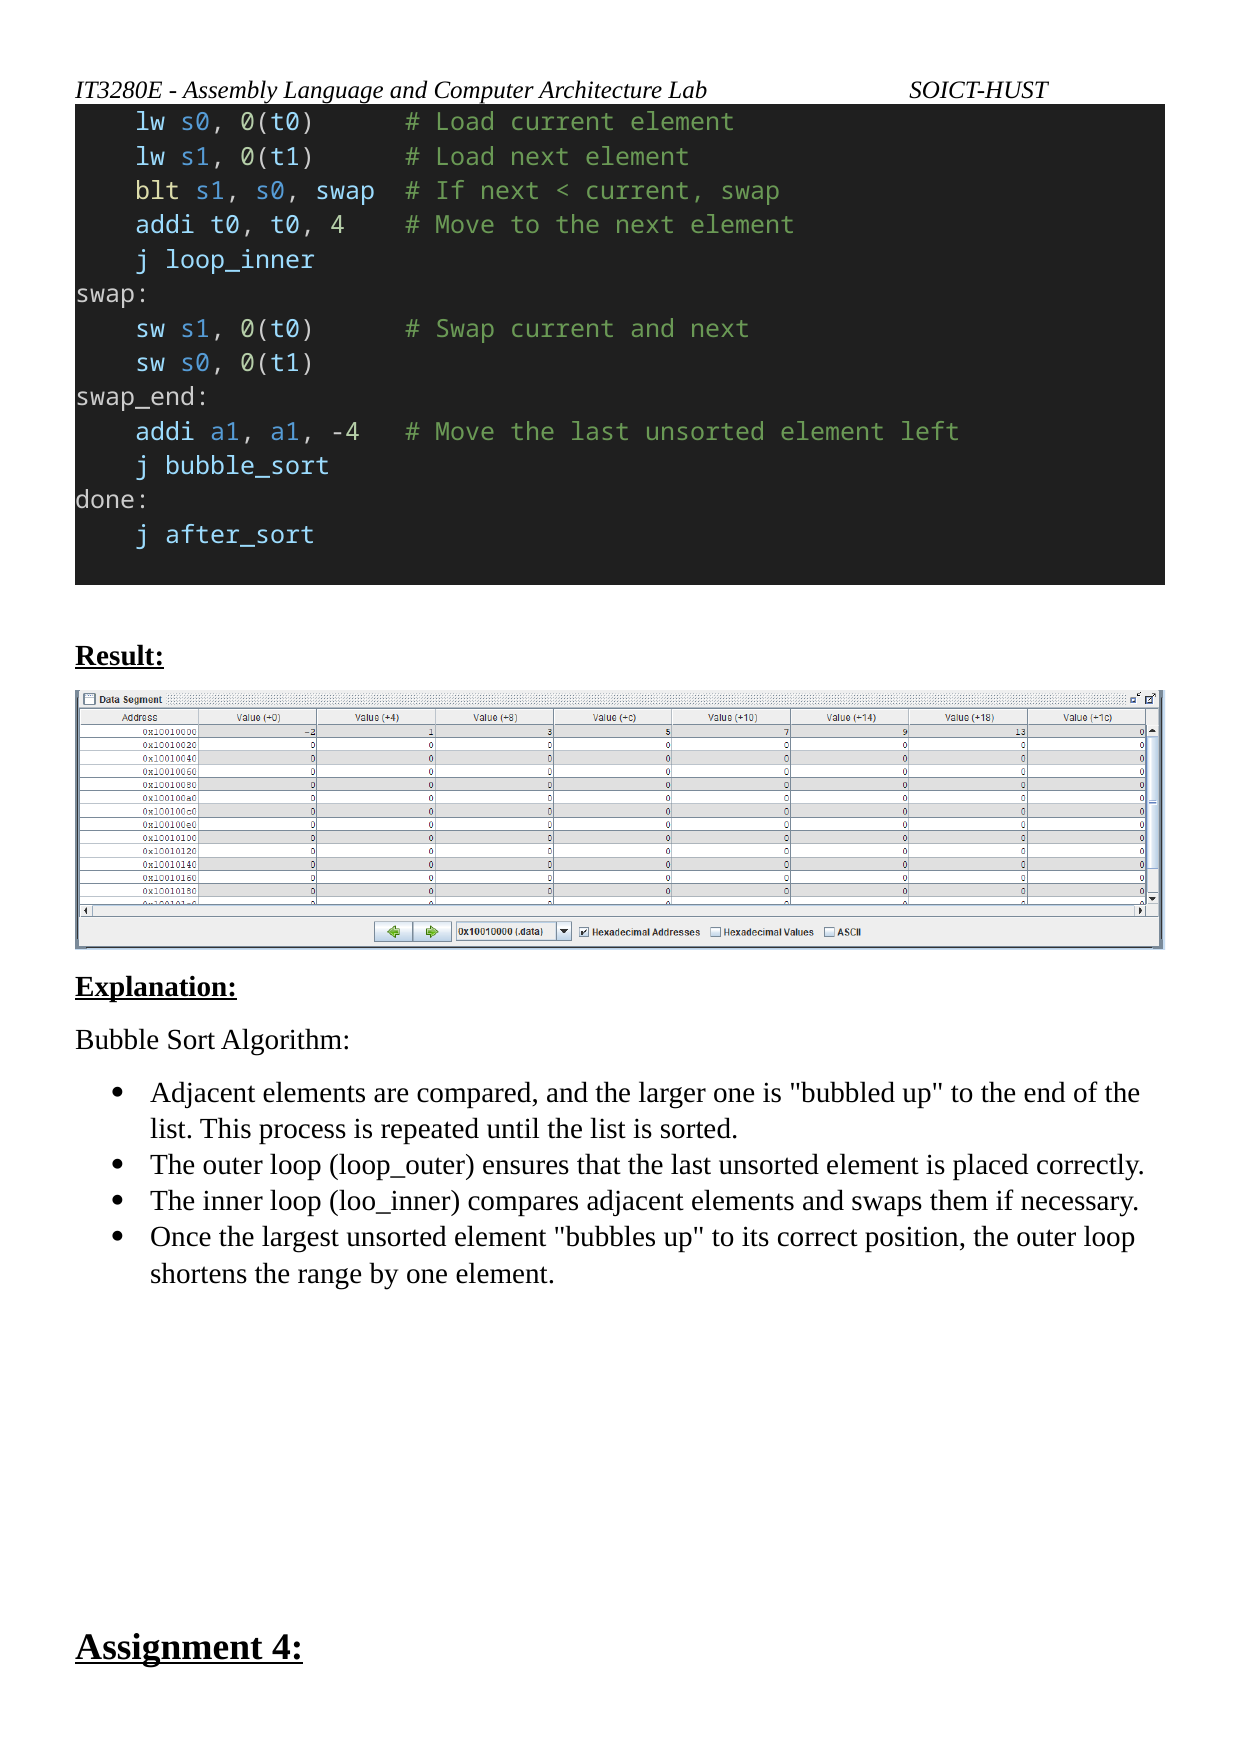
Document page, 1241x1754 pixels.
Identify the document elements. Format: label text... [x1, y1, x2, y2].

text sw s1, 0(t0) # Swap current and next [75, 310, 1165, 344]
list Adjacent elements are compared, and the larger one is "bubbled up" to the end of the list. This process is repeated until the list is sorted. [112, 1075, 1165, 1144]
list The outer loop (loop_outer) ensures that the last unsorted element is placed correctly. [112, 1147, 1165, 1181]
text Assignment 4: [75, 1625, 1165, 1668]
text j after_sort [75, 516, 1165, 551]
text Result: [75, 638, 1165, 671]
list The inner loop (loo_inner) compares adjacent elements and swaps them if necessary. [112, 1183, 1165, 1217]
text done: [75, 482, 1165, 516]
list Once the largest unsorted element "bubbles up" to its correct position, the outer loop shortens the range by one element. [112, 1219, 1165, 1289]
text Explanation: [75, 969, 1165, 1003]
text addi a1, a1, -4 # Move the last unsorted element left [75, 413, 1165, 447]
text swap: [75, 276, 1165, 310]
text j loop_inner [75, 241, 1165, 276]
text lw s1, 0(t1) # Load next element [75, 138, 1165, 172]
text sw s0, 0(t1) [75, 344, 1165, 379]
picture [75, 690, 1166, 950]
text j bubble_sort [75, 447, 1165, 482]
text blt s1, s0, swap # If next < current, swap [75, 172, 1165, 207]
text Bubble Sort Algorithm: [75, 1022, 1165, 1055]
text lw s0, 0(t0) # Load current element [75, 104, 1165, 138]
text addi t0, t0, 4 # Move to the next element [75, 207, 1165, 241]
text swap_end: [75, 379, 1165, 413]
